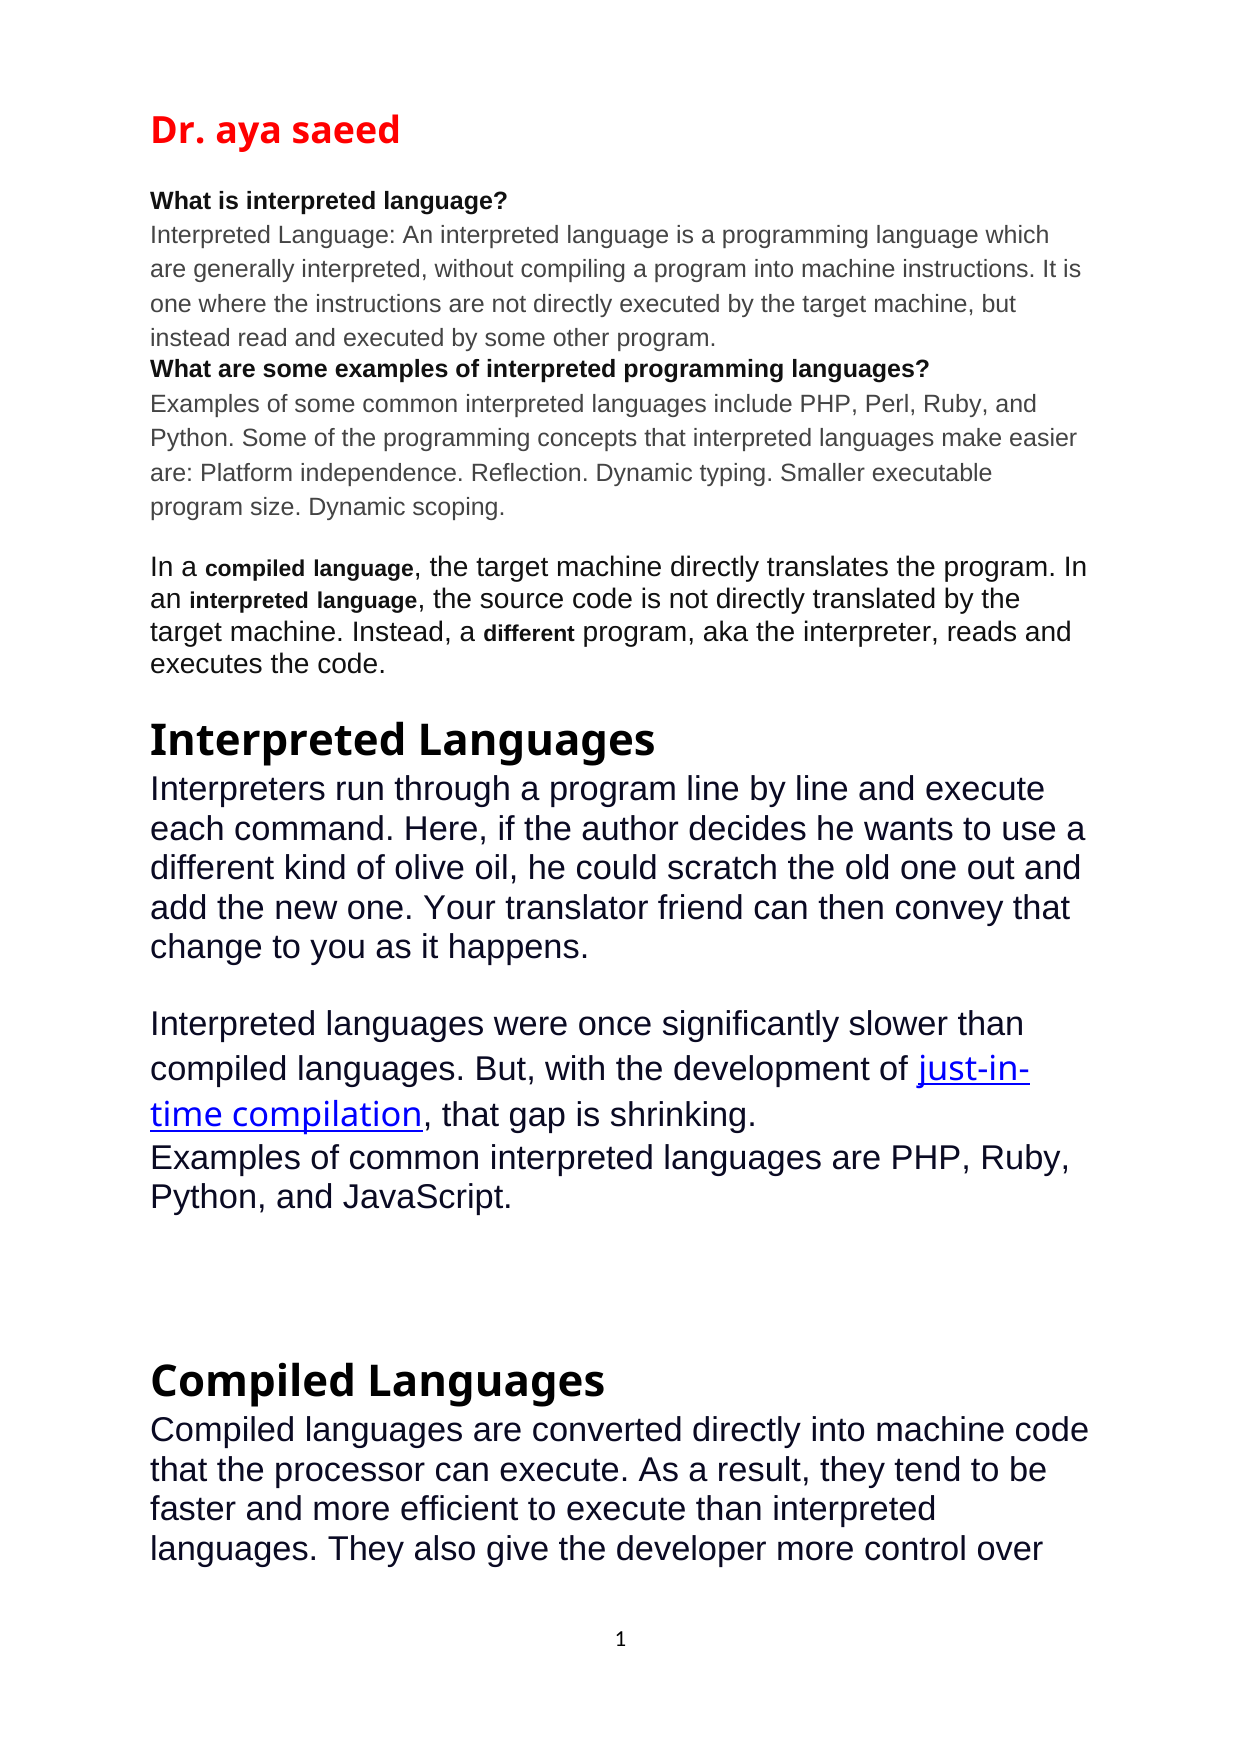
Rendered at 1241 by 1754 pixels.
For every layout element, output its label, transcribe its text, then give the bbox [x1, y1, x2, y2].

subtitle Compiled Languages [150, 1349, 1090, 1409]
subtitle Interpreted Languages [150, 708, 1090, 768]
text Interpreted Language: An interpreted language is a programming language which are generally interpreted, without compiling a program into machine instructions. It is one where the instructions are not directly executed by the target machine, but instead read and executed by some other program. [150, 214, 1090, 352]
text What is interpreted language? [150, 183, 1090, 214]
text Interpreted languages were once significantly slower than compiled languages. But, with the development of just-in-time compilation, that gap is shrinking. [150, 1003, 1090, 1137]
text What are some examples of interpreted programming languages? [150, 352, 1090, 383]
text Interpreters run through a program line by line and execute each command. Here, if the author decides he wants to use a different kind of olive oil, he could scratch the old one out and add the new one. Your translator friend can then convey that change to you as it happens. [150, 768, 1090, 966]
text In a compiled language, the target machine directly translates the program. In an interpreted language, the source code is not directly translated by the target machine. Instead, a different program, aka the interpreter, reads and executes the code. [150, 550, 1090, 679]
text Examples of common interpreted languages are PHP, Ruby, Python, and JavaScript. [150, 1137, 1090, 1216]
text Examples of some common interpreted languages include PHP, Perl, Ruby, and Python. Some of the programming concepts that interpreted languages make easier are: Platform independence. Reflection. Dynamic typing. Smaller executable program size. Dynamic scoping. [150, 383, 1090, 521]
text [150, 1409, 1090, 1567]
